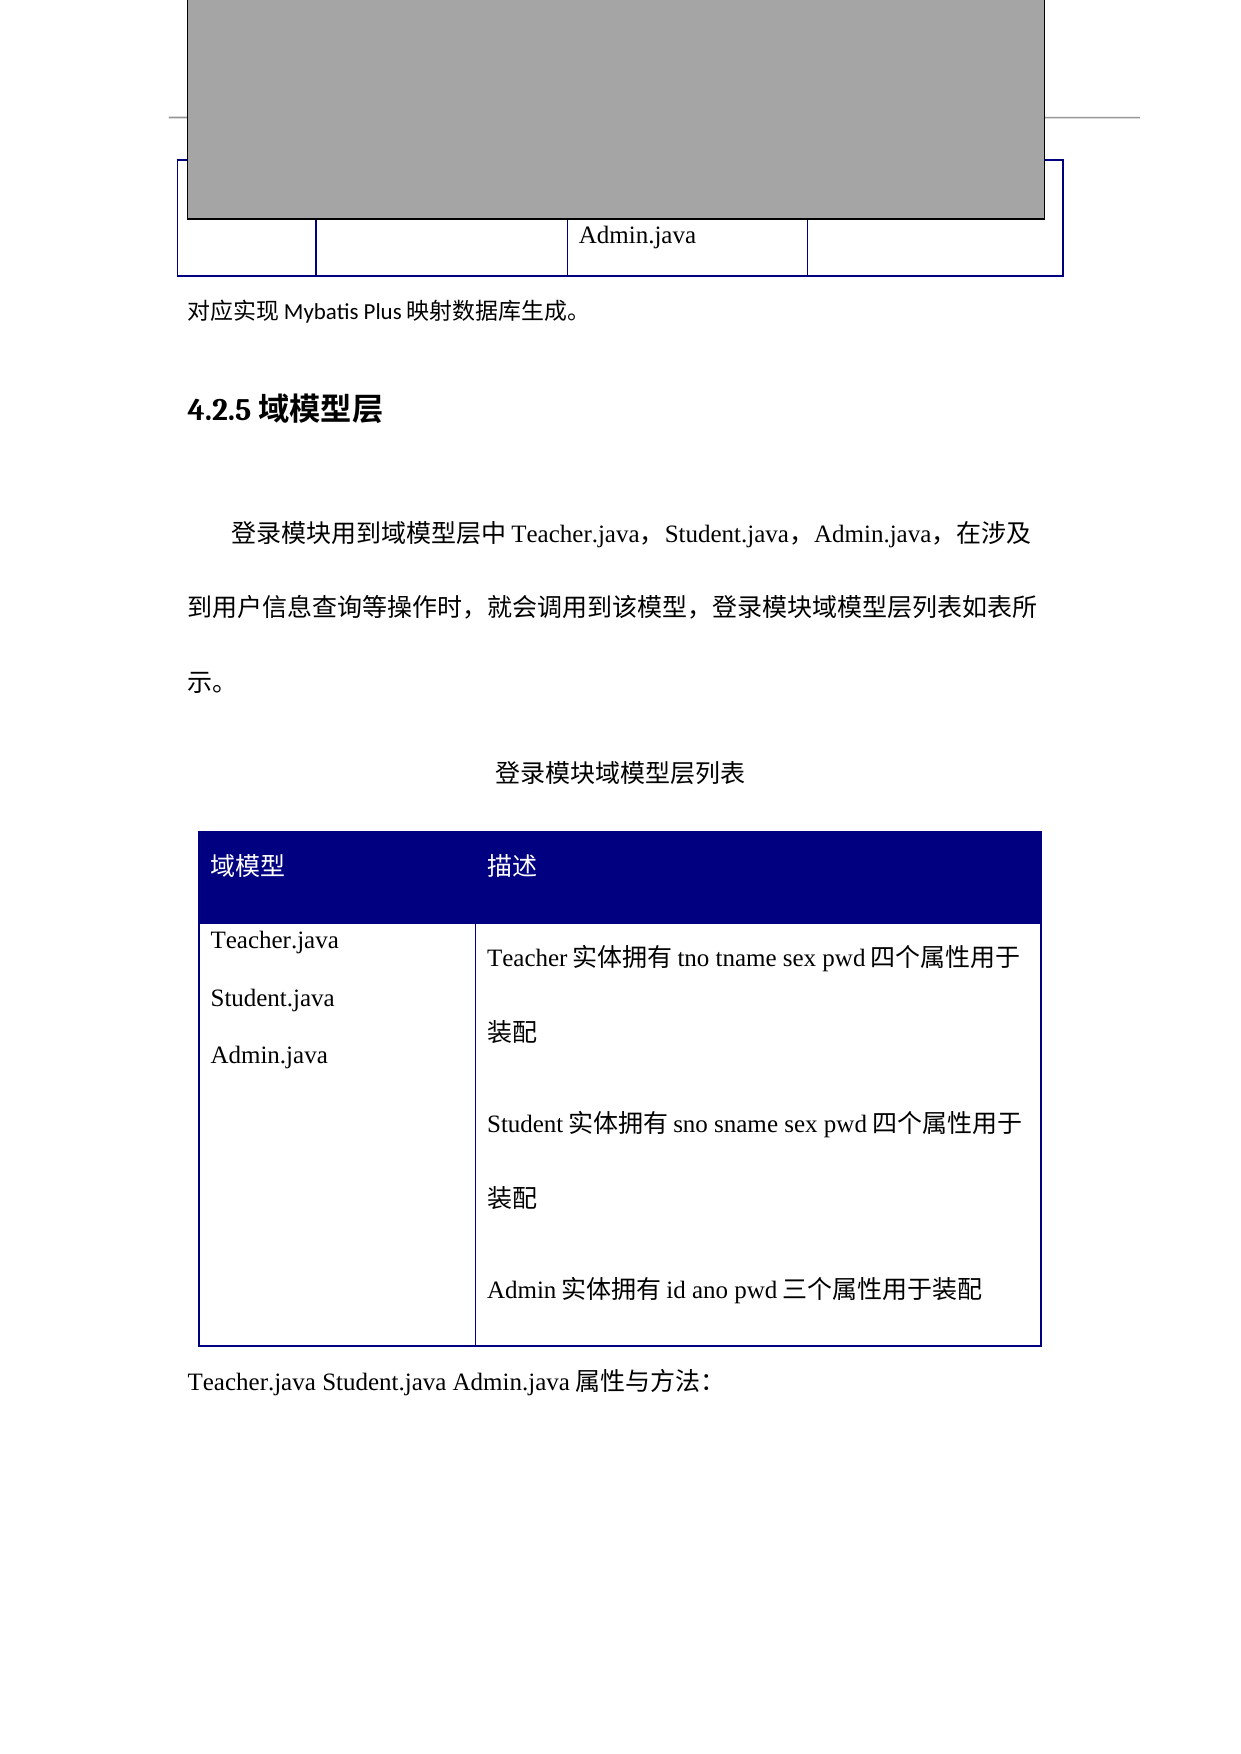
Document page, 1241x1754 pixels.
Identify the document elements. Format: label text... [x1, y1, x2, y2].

table_cell Teacher实体拥有tno tname sex pwd四个属性用于装配 Student实体拥有sno sname sex pwd四个属性用于装配 Admin实体拥有id ano pwd三个属性用于装配 [476, 924, 1040, 1345]
text 登录模块域模型层列表 [187, 739, 1053, 804]
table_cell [568, 220, 807, 275]
table_cell Teacher.java Student.java Admin.java [200, 924, 475, 1345]
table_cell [317, 220, 567, 275]
table_cell 登录 [178, 161, 315, 275]
text 对应实现Mybatis Plus映射数据库生成。 [187, 277, 1053, 342]
text Teacher.java Student.java Admin.java属性与方法： [187, 1347, 1053, 1412]
table_header 域模型 [200, 832, 475, 922]
table_cell 调用数据库数据装配对应数据模型 [808, 161, 1062, 275]
text 登录模块用到域模型层中Teacher.java，Student.java，Admin.java，在涉及到用户信息查询等操作时，就会调用到该模型，登录模块域模型层列表如表所示。 [187, 499, 1053, 713]
subtitle 4.2.5 域模型层 [187, 374, 1053, 439]
table_header 描述 [476, 832, 1040, 922]
